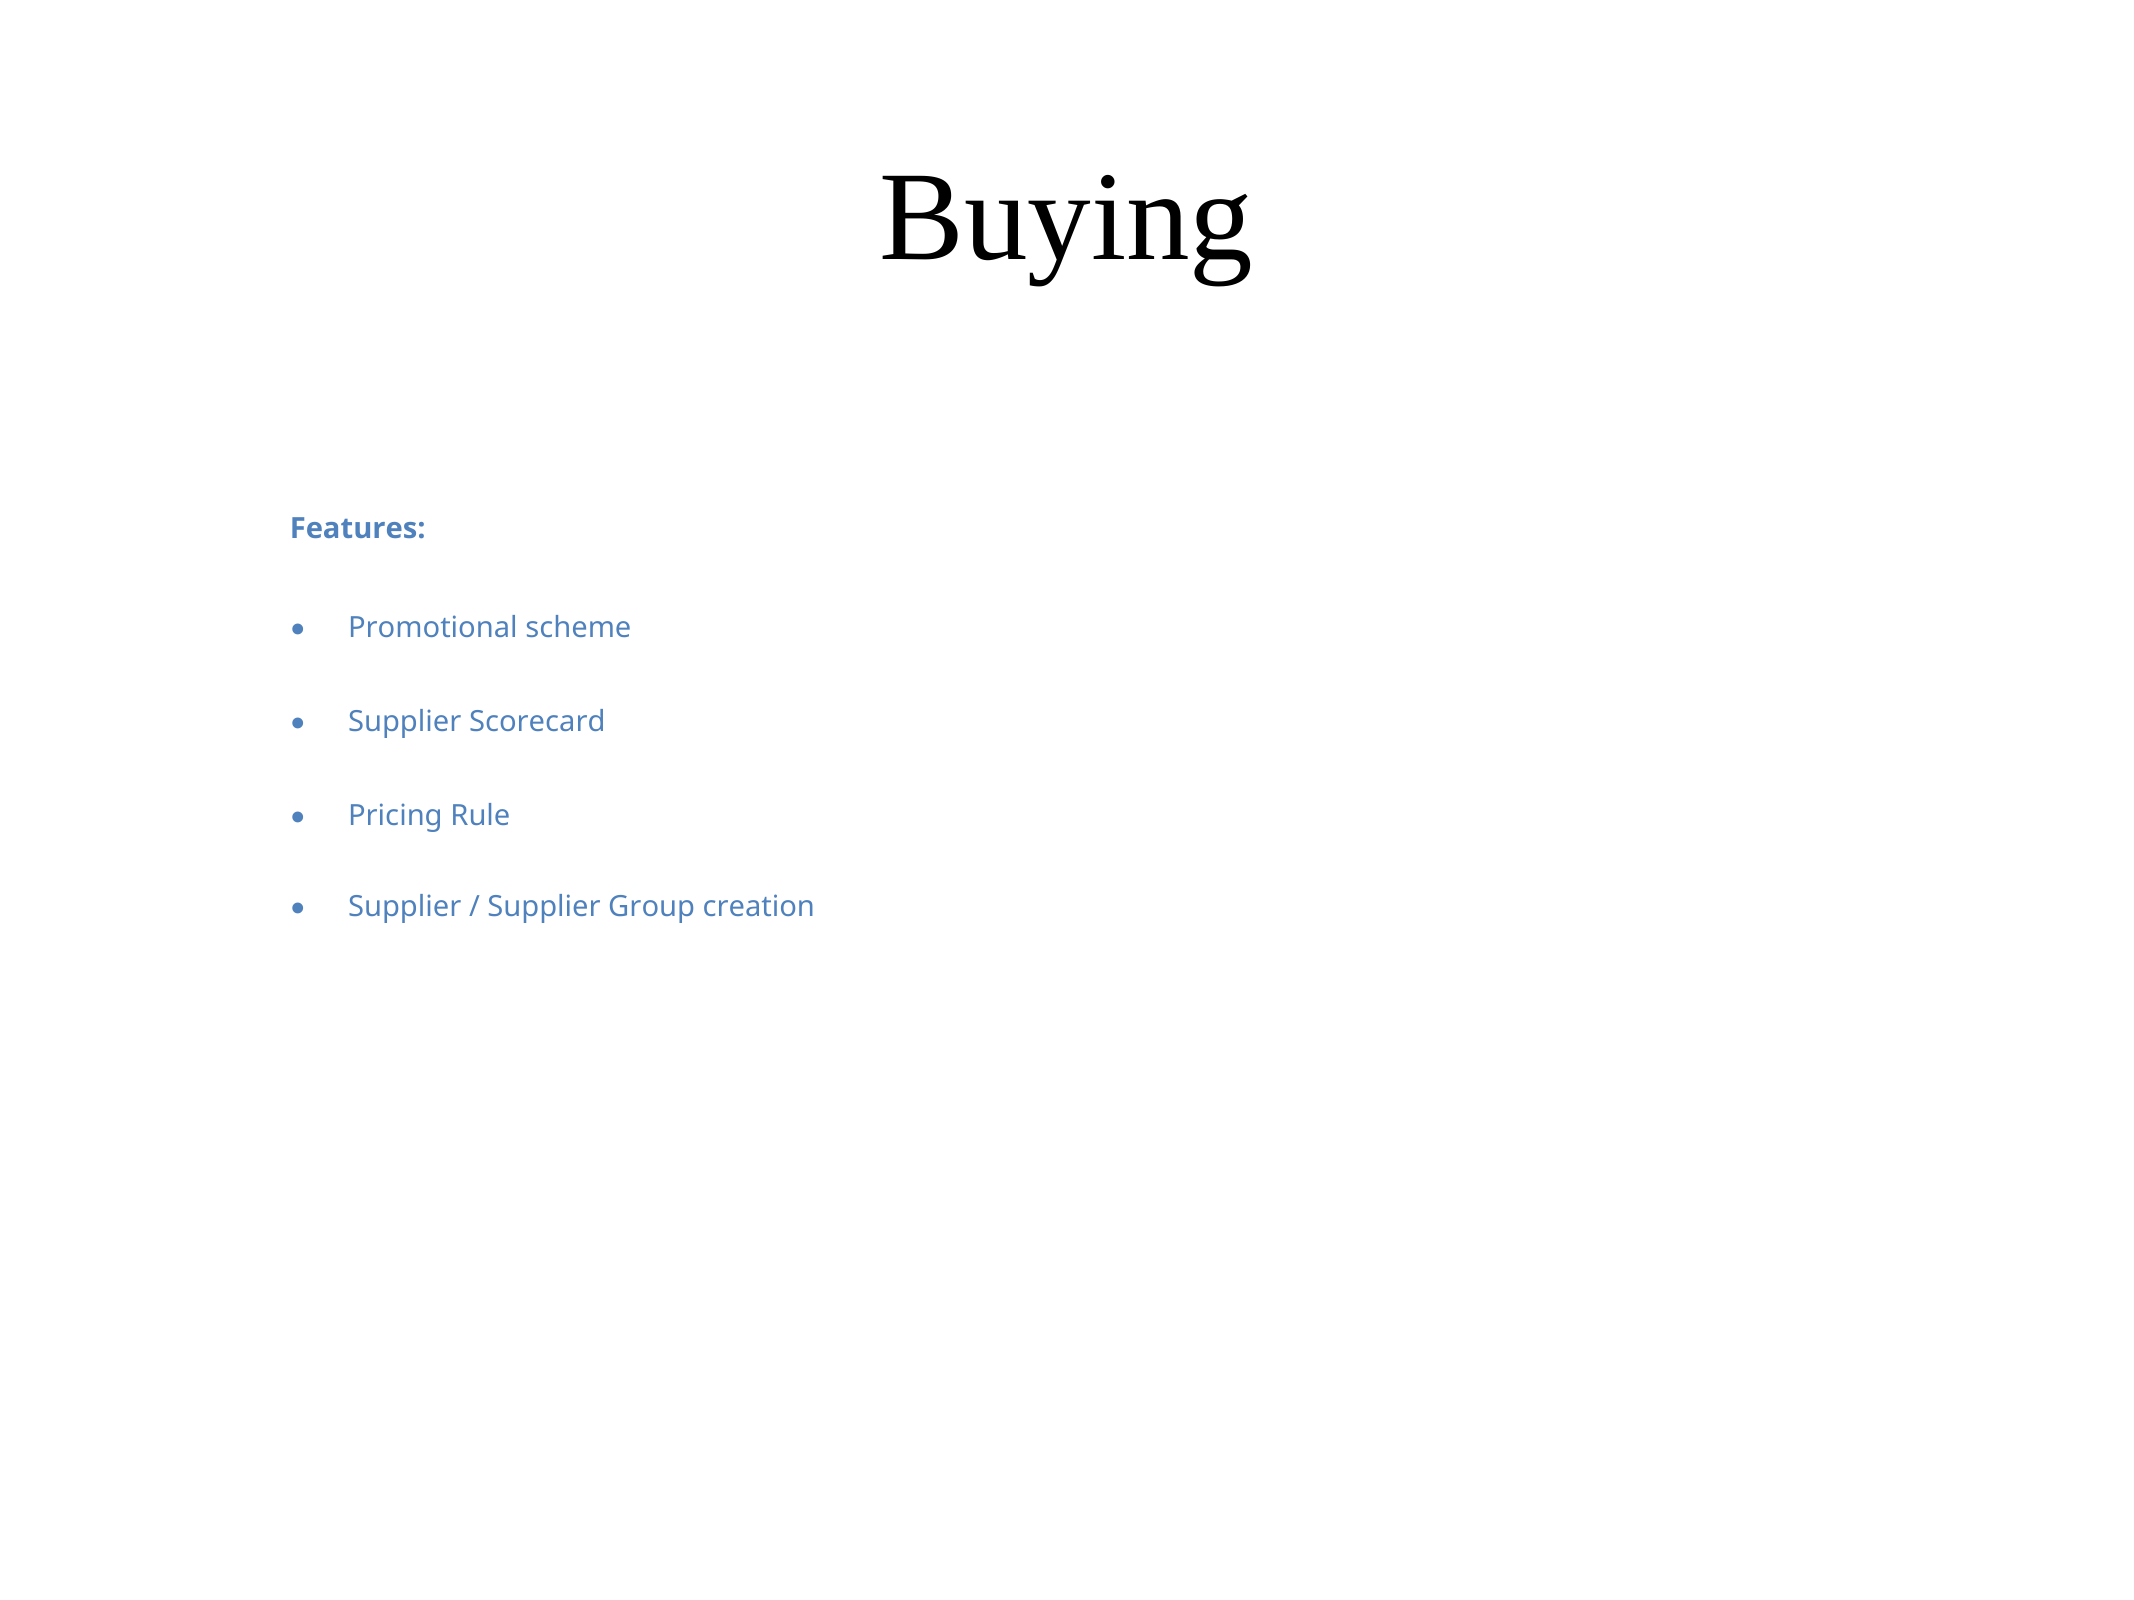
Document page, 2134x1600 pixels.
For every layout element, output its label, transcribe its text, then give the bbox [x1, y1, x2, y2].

list Pricing Rule [289, 752, 2019, 842]
list Promotional scheme [289, 565, 2019, 655]
list Supplier / Supplier Group creation [289, 858, 909, 931]
list Supplier Scorecard [289, 658, 2019, 748]
subtitle Features: [289, 507, 2019, 547]
